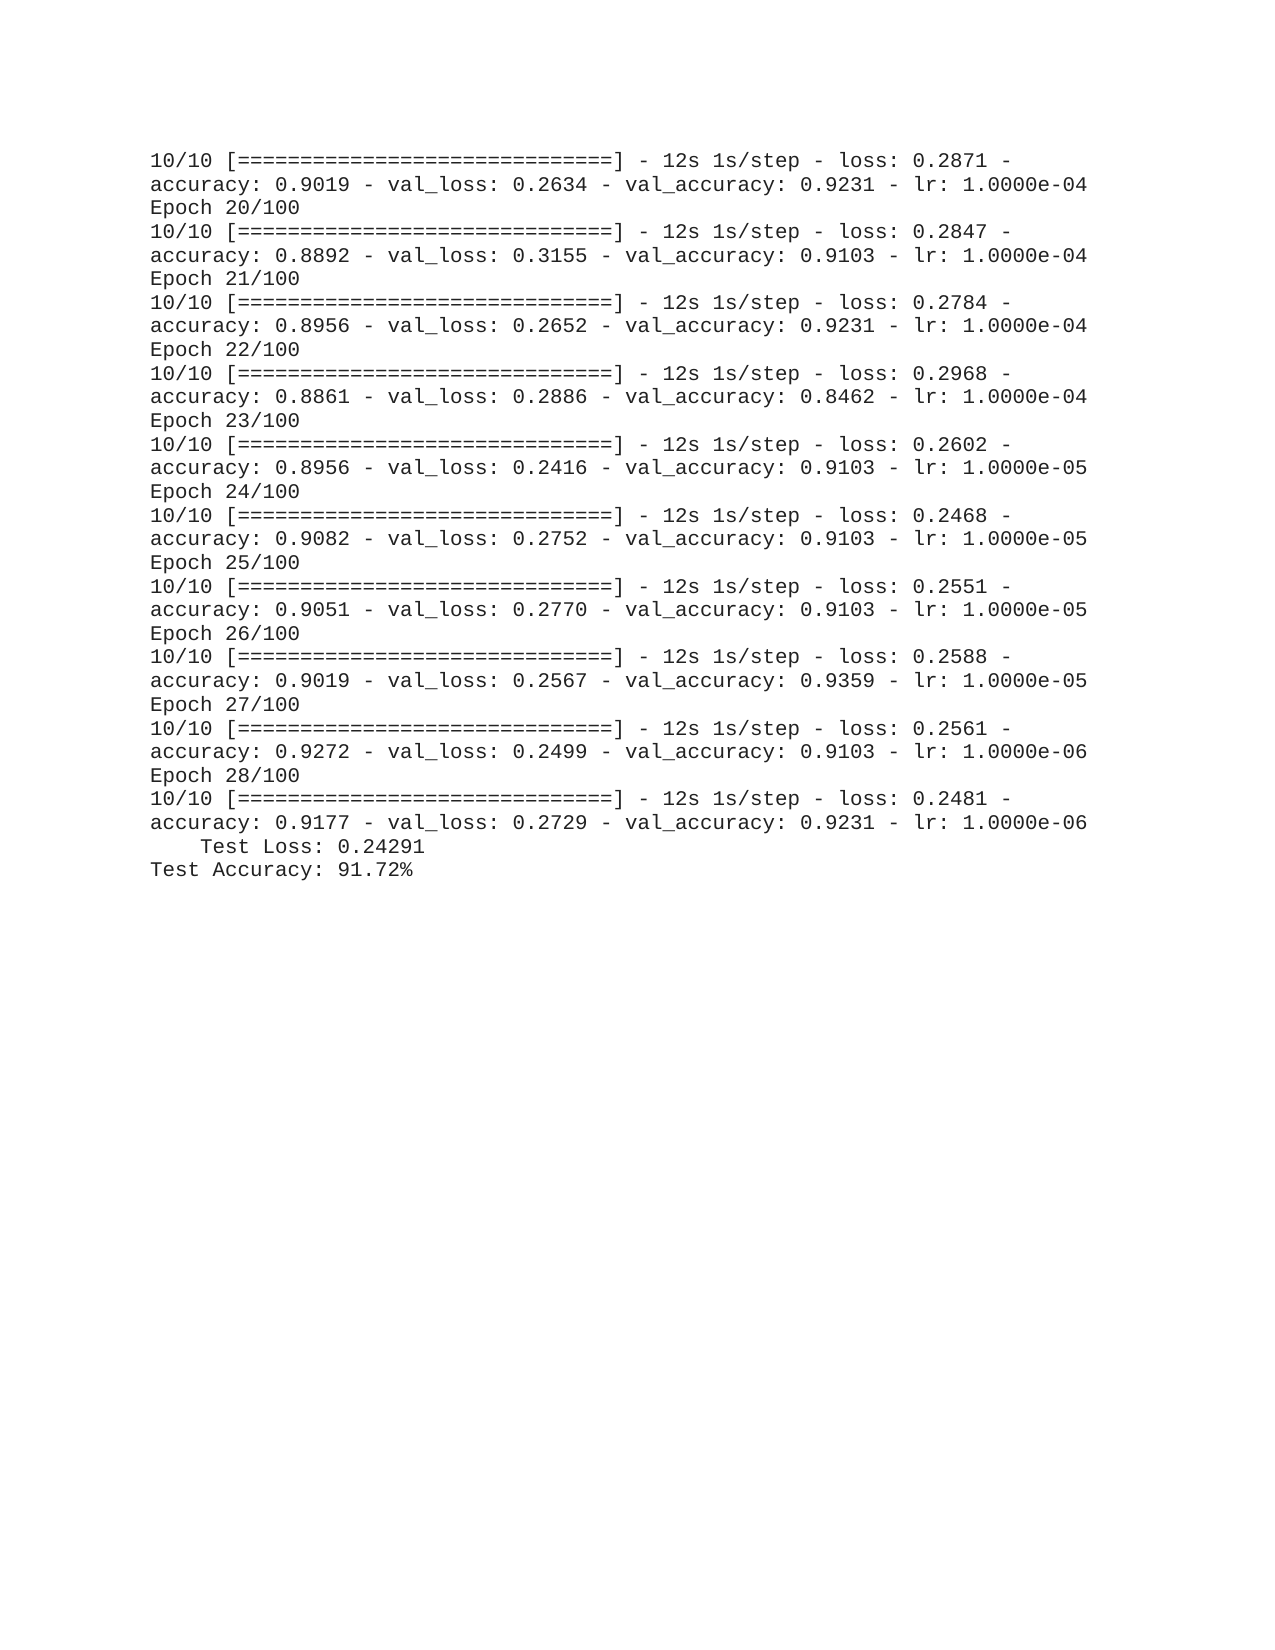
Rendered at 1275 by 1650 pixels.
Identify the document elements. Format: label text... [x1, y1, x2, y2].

text Epoch 26/100 [150, 623, 1125, 647]
text 10/10 [==============================] - 12s 1s/step - loss: 0.2602 - accuracy: 0.8956 - val_loss: 0.2416 - val_accuracy: 0.9103 - lr: 1.0000e-05 [150, 434, 1125, 481]
text Test Accuracy: 91.72% [150, 859, 1125, 883]
text 10/10 [==============================] - 12s 1s/step - loss: 0.2784 - accuracy: 0.8956 - val_loss: 0.2652 - val_accuracy: 0.9231 - lr: 1.0000e-04 [150, 292, 1125, 339]
text Epoch 28/100 [150, 765, 1125, 788]
text 10/10 [==============================] - 12s 1s/step - loss: 0.2561 - accuracy: 0.9272 - val_loss: 0.2499 - val_accuracy: 0.9103 - lr: 1.0000e-06 [150, 717, 1125, 765]
text 10/10 [==============================] - 12s 1s/step - loss: 0.2588 - accuracy: 0.9019 - val_loss: 0.2567 - val_accuracy: 0.9359 - lr: 1.0000e-05 [150, 647, 1125, 694]
text Epoch 20/100 [150, 197, 1125, 221]
text Epoch 27/100 [150, 694, 1125, 717]
text 10/10 [==============================] - 12s 1s/step - loss: 0.2968 - accuracy: 0.8861 - val_loss: 0.2886 - val_accuracy: 0.8462 - lr: 1.0000e-04 [150, 363, 1125, 410]
text Epoch 23/100 [150, 410, 1125, 434]
text Epoch 25/100 [150, 552, 1125, 576]
text 10/10 [==============================] - 12s 1s/step - loss: 0.2551 - accuracy: 0.9051 - val_loss: 0.2770 - val_accuracy: 0.9103 - lr: 1.0000e-05 [150, 576, 1125, 623]
text Epoch 22/100 [150, 339, 1125, 363]
text 10/10 [==============================] - 12s 1s/step - loss: 0.2468 - accuracy: 0.9082 - val_loss: 0.2752 - val_accuracy: 0.9103 - lr: 1.0000e-05 [150, 505, 1125, 552]
text Epoch 21/100 [150, 268, 1125, 292]
text Epoch 24/100 [150, 481, 1125, 505]
text 10/10 [==============================] - 12s 1s/step - loss: 0.2847 - accuracy: 0.8892 - val_loss: 0.3155 - val_accuracy: 0.9103 - lr: 1.0000e-04 [150, 221, 1125, 268]
text 10/10 [==============================] - 12s 1s/step - loss: 0.2481 - accuracy: 0.9177 - val_loss: 0.2729 - val_accuracy: 0.9231 - lr: 1.0000e-06 [150, 788, 1125, 836]
text 10/10 [==============================] - 12s 1s/step - loss: 0.2871 - accuracy: 0.9019 - val_loss: 0.2634 - val_accuracy: 0.9231 - lr: 1.0000e-04 [150, 150, 1125, 197]
text Test Loss: 0.24291 [150, 836, 1125, 859]
